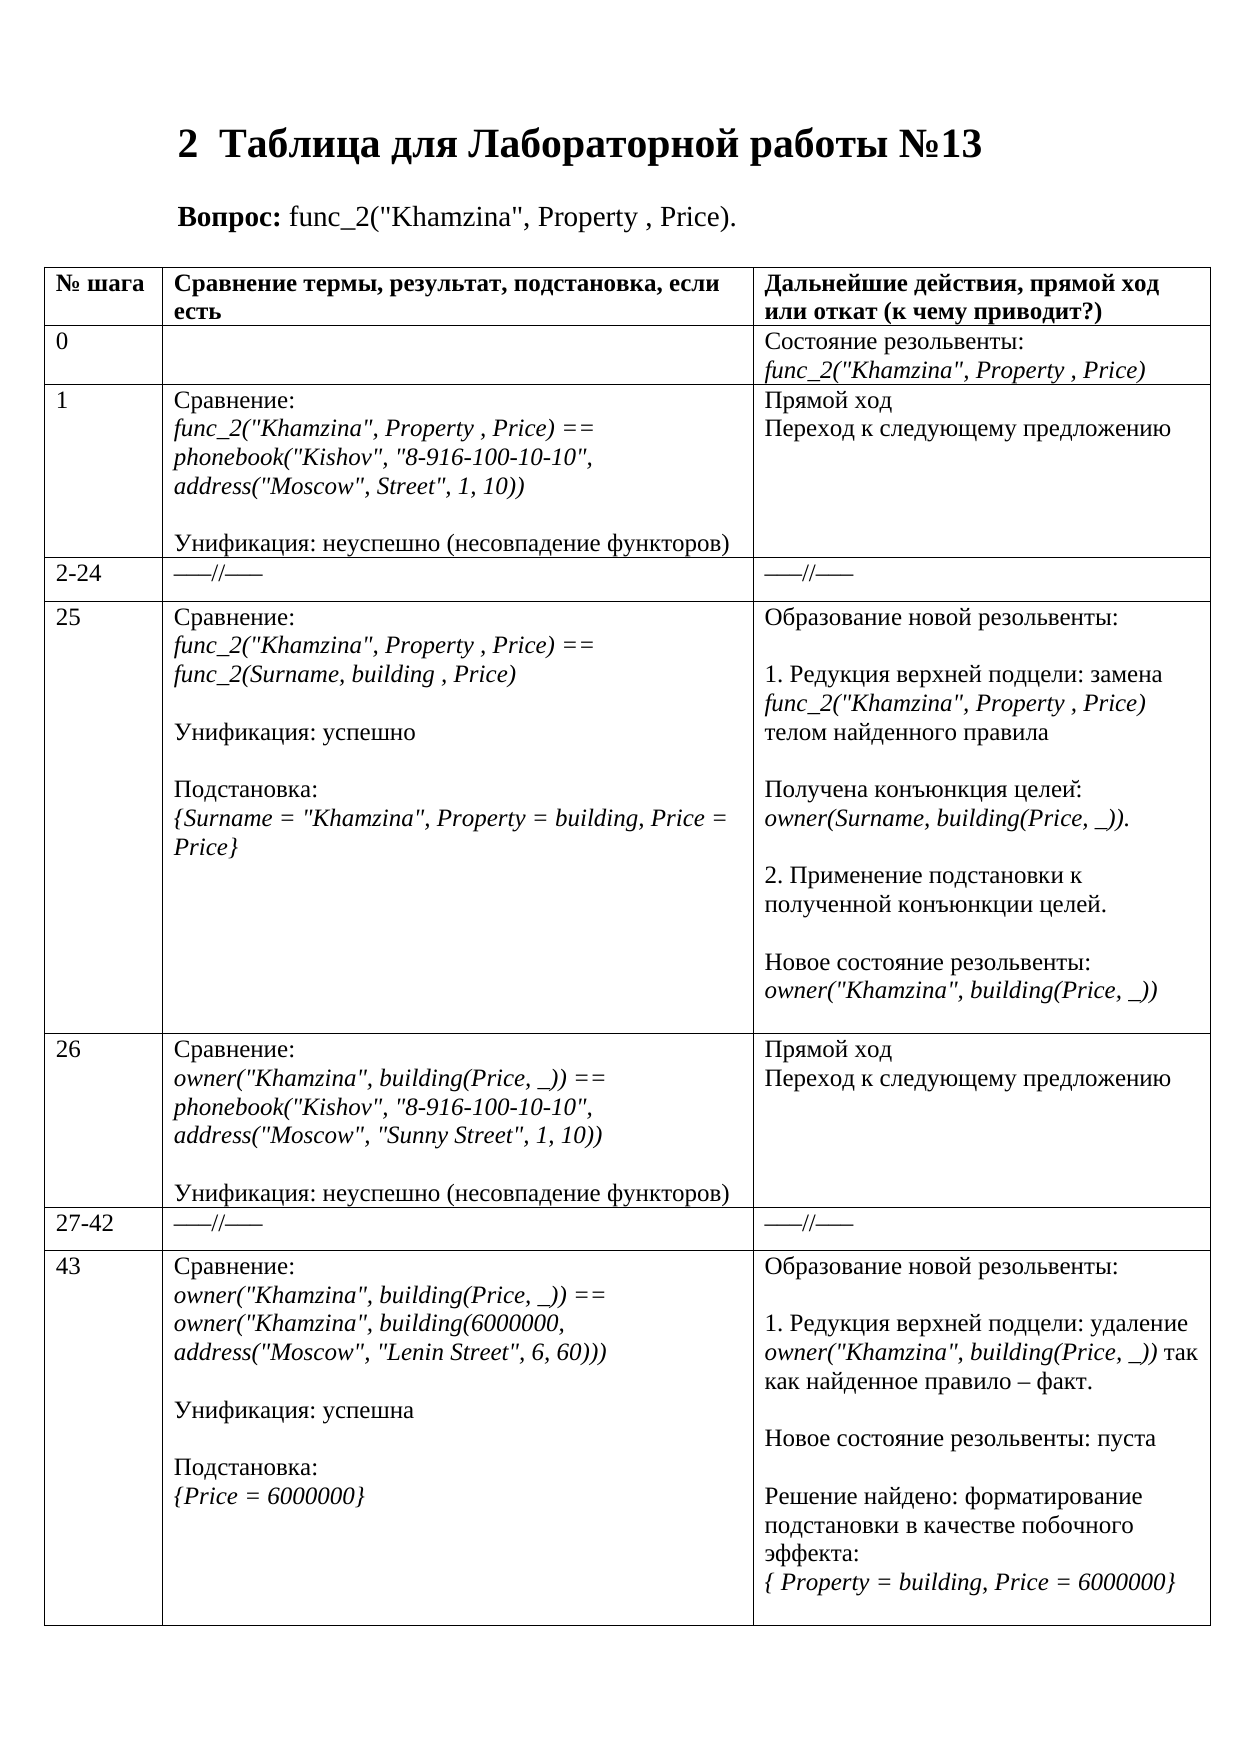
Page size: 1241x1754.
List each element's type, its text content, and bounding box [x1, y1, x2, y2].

table_cell –––//––– [163, 558, 753, 601]
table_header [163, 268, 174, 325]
text Вопрос: func_2("Khamzina", Property , Price). [177, 199, 1152, 233]
table_cell –––//––– [754, 1208, 1210, 1250]
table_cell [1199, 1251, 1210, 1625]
table_header № шага [45, 268, 162, 325]
text 2 Таблица для Лабораторной работы №13 [177, 118, 1152, 166]
table_cell 26 [45, 1034, 162, 1207]
table_cell Сравнение: func_2("Khamzina", Property , Price) == func_2(Surname, building , Price) Унификация: успешно Подстановка: {Surname = "Khamzina", Property = building, Price = Price} [163, 602, 753, 1033]
table_cell 43 [45, 1251, 162, 1625]
table_cell [163, 326, 753, 384]
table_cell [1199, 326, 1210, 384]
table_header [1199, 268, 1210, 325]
table_cell 25 [45, 602, 162, 1033]
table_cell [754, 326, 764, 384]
table_cell –––//––– [754, 558, 1210, 601]
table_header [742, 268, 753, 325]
table_cell 2-24 [45, 558, 162, 601]
table_cell Прямой ход Переход к следующему предложению [754, 385, 1210, 557]
table_cell Прямой ход Переход к следующему предложению [754, 1034, 1210, 1207]
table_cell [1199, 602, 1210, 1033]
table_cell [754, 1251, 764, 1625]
table_cell 27-42 [45, 1208, 162, 1250]
table_cell Сравнение: func_2("Khamzina", Property , Price) == phonebook("Kishov", "8-916-100-10-10", address("Moscow", Street", 1, 10)) Унификация: неуспешно (несовпадение функторов) [163, 385, 753, 557]
table_cell 0 [45, 326, 162, 384]
table_cell Сравнение: owner("Khamzina", building(Price, _)) == phonebook("Kishov", "8-916-100-10-10", address("Moscow", "Sunny Street", 1, 10)) Унификация: неуспешно (несовпадение функторов) [163, 1034, 753, 1207]
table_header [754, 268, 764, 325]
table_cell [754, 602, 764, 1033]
table_cell –––//––– [163, 1208, 753, 1250]
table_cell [163, 1251, 753, 1625]
table_cell 1 [45, 385, 162, 557]
